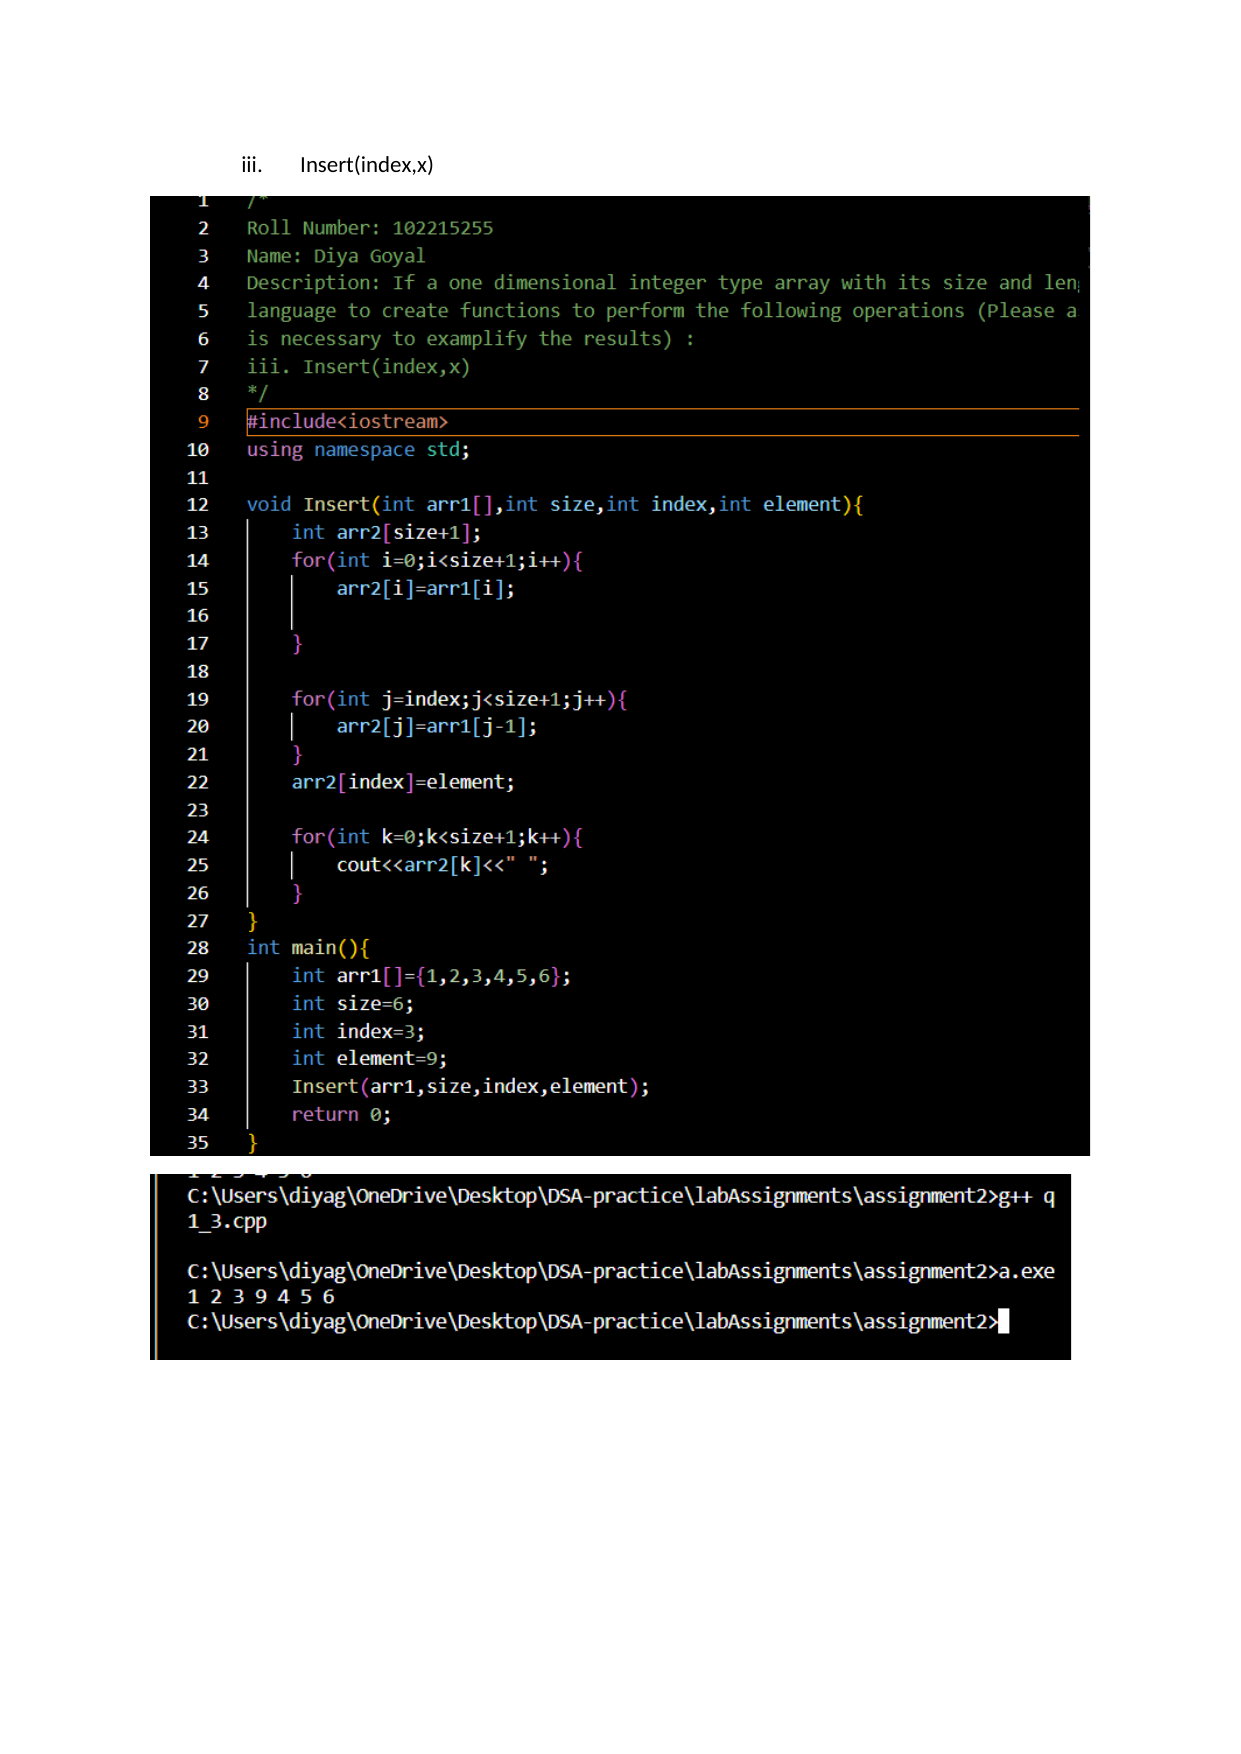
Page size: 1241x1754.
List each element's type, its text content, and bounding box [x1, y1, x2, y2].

list Insert(index,x) [262, 150, 1090, 178]
picture [150, 196, 1091, 1156]
picture [150, 1174, 1072, 1360]
